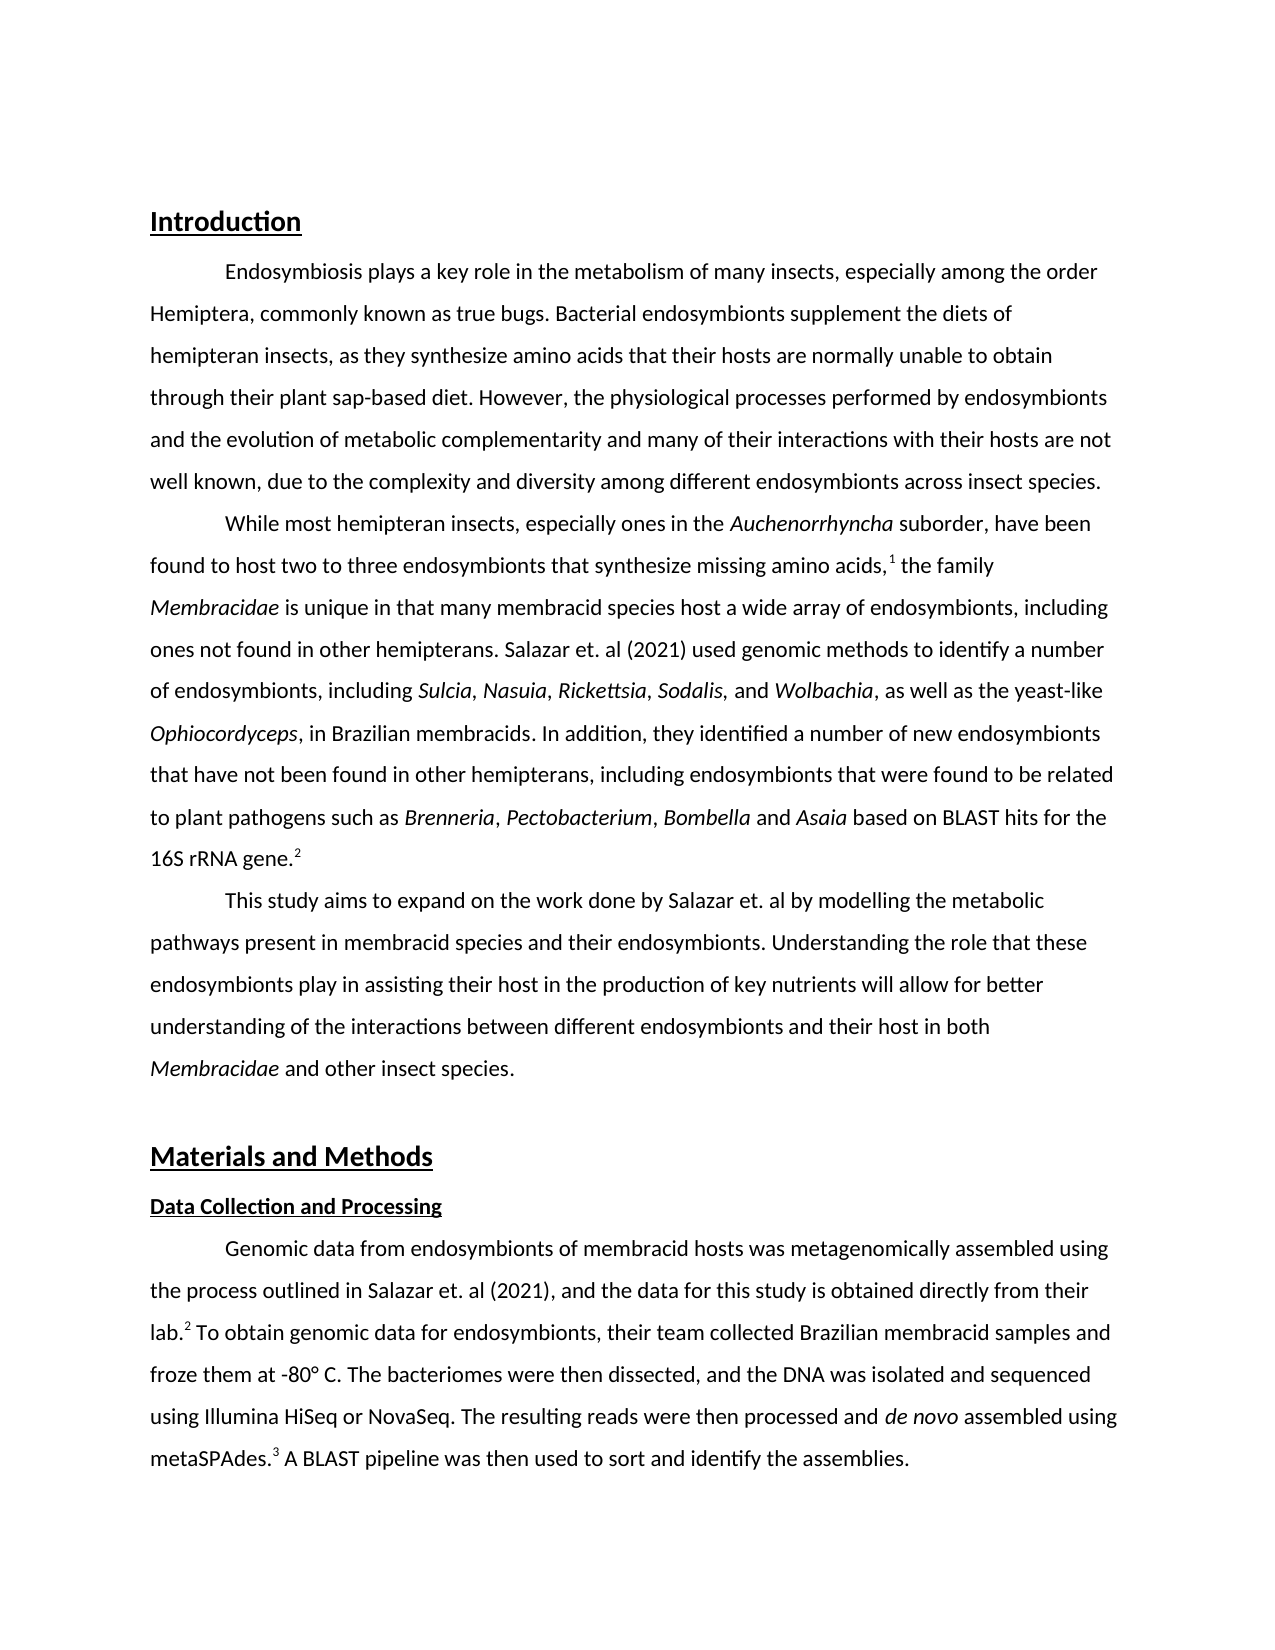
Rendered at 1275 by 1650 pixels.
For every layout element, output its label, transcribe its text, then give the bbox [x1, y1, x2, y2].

text Genomic data from endosymbionts of membracid hosts was metagenomically assembled using the process outlined in Salazar et. al (2021), and the data for this study is obtained directly from their lab.2 To obtain genomic data for endosymbionts, their team collected Brazilian membracid samples and froze them at -80° C. The bacteriomes were then dissected, and the DNA was isolated and sequenced using Illumina HiSeq or NovaSeq. The resulting reads were then processed and de novo assembled using metaSPAdes.3 A BLAST pipeline was then used to sort and identify the assemblies. [150, 1234, 1125, 1472]
text This study aims to expand on the work done by Salazar et. al by modelling the metabolic pathways present in membracid species and their endosymbionts. Understanding the role that these endosymbionts play in assisting their host in the production of key nutrients will allow for better understanding of the interactions between different endosymbionts and their host in both Membracidae and other insect species. [150, 887, 1125, 1082]
text Data Collection and Processing [150, 1192, 1125, 1220]
text Materials and Methods [150, 1138, 1125, 1174]
text Endosymbiosis plays a key role in the metabolism of many insects, especially among the order Hemiptera, commonly known as true bugs. Bacterial endosymbionts supplement the diets of hemipteran insects, as they synthesize amino acids that their hosts are normally unable to obtain through their plant sap-based diet. However, the physiological processes performed by endosymbionts and the evolution of metabolic complementarity and many of their interactions with their hosts are not well known, due to the complexity and diversity among different endosymbionts across insect species. [150, 257, 1125, 495]
text While most hemipteran insects, especially ones in the Auchenorrhyncha suborder, have been found to host two to three endosymbionts that synthesize missing amino acids,1 the family Membracidae is unique in that many membracid species host a wide array of endosymbionts, including ones not found in other hemipterans. Salazar et. al (2021) used genomic methods to identify a number of endosymbionts, including Sulcia, Nasuia, Rickettsia, Sodalis, and Wolbachia, as well as the yeast-like Ophiocordyceps, in Brazilian membracids. In addition, they identified a number of new endosymbionts that have not been found in other hemipterans, including endosymbionts that were found to be related to plant pathogens such as Brenneria, Pectobacterium, Bombella and Asaia based on BLAST hits for the 16S rRNA gene.2 [150, 509, 1125, 873]
text Introduction [150, 203, 1125, 239]
